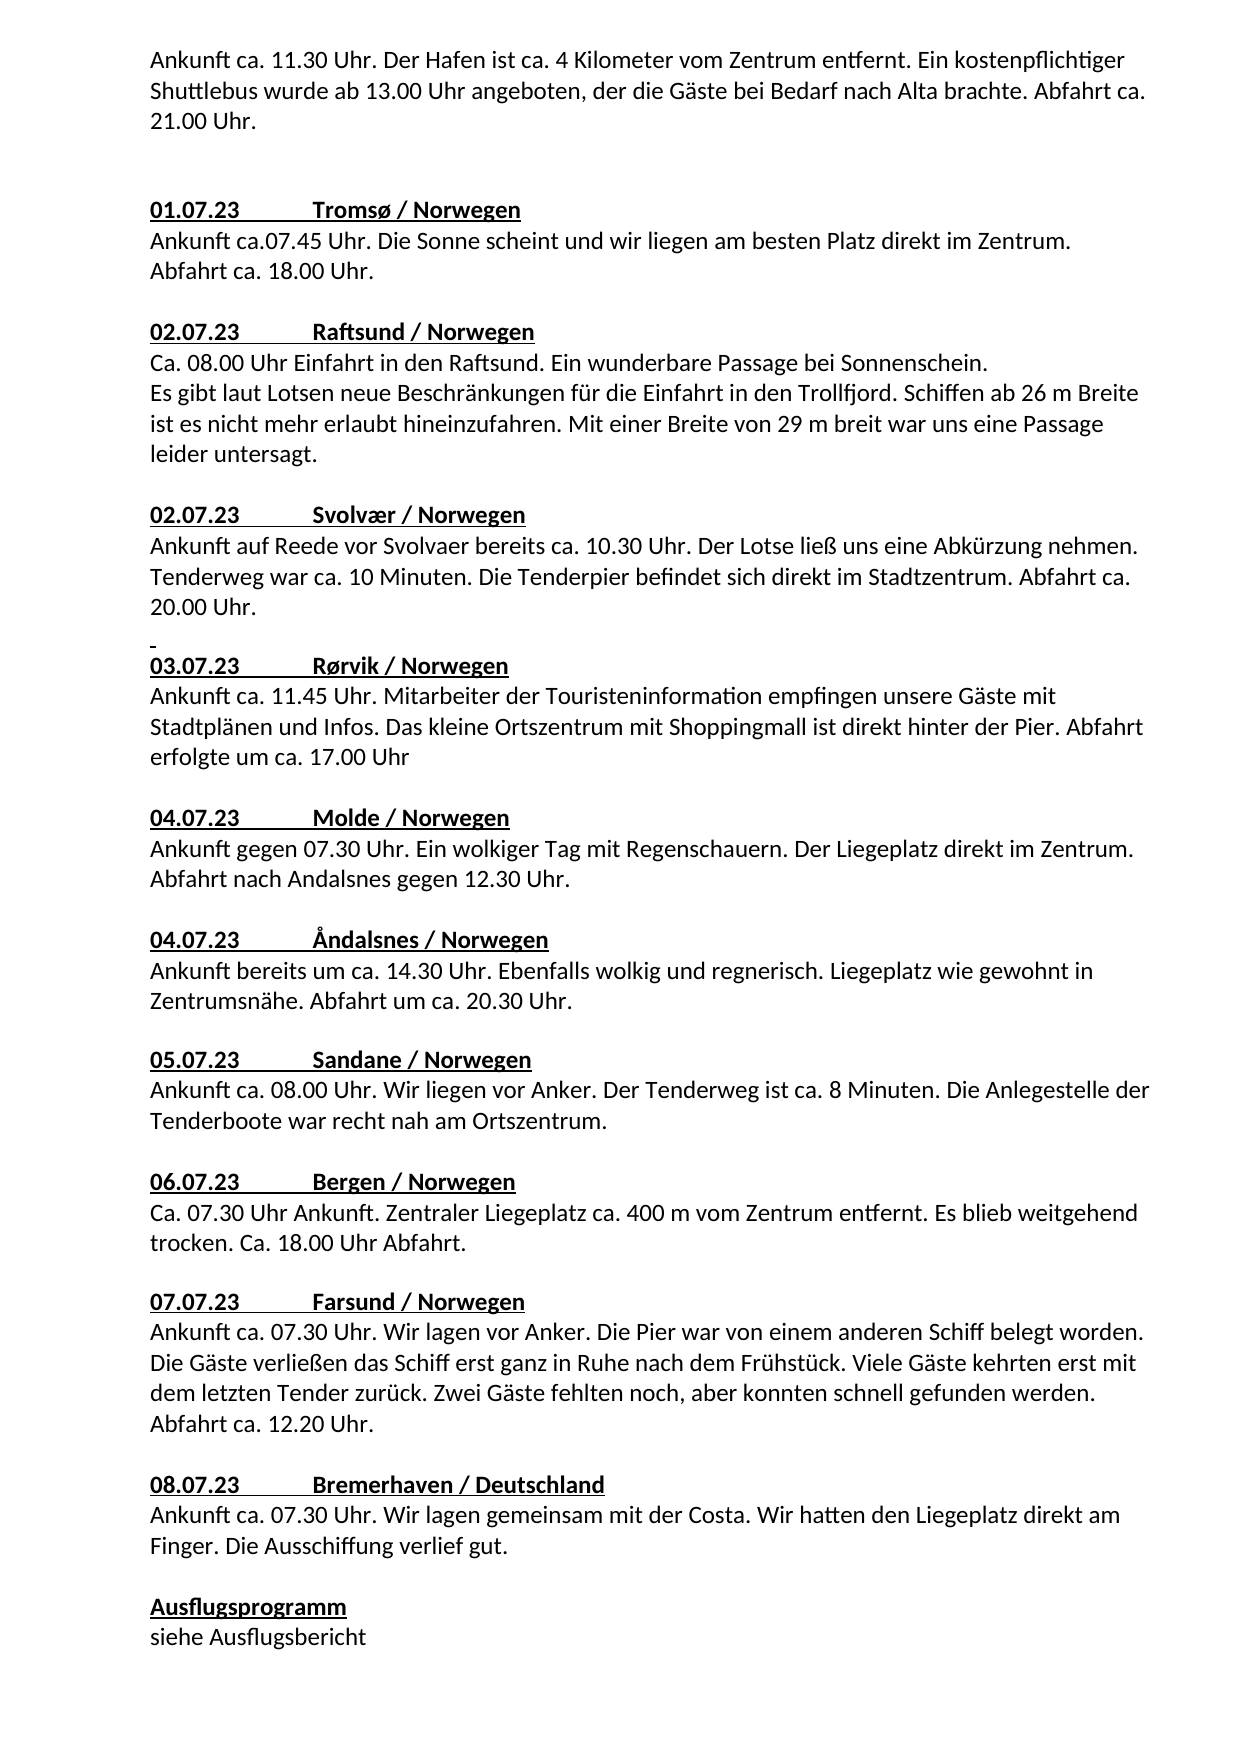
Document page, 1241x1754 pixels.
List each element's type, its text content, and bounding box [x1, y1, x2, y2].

text Ankunft ca. 08.00 Uhr. Wir liegen vor Anker. Der Tenderweg ist ca. 8 Minuten. Die Anlegestelle der Tenderboote war recht nah am Ortszentrum. [150, 1074, 1154, 1136]
text Ankunft auf Reede vor Svolvaer bereits ca. 10.30 Uhr. Der Lotse ließ uns eine Abkürzung nehmen. [150, 530, 1154, 561]
text Ankunft ca. 11.45 Uhr. Mitarbeiter der Touristeninformation empfingen unsere Gäste mit Stadtplänen und Infos. Das kleine Ortszentrum mit Shoppingmall ist direkt hinter der Pier. Abfahrt erfolgte um ca. 17.00 Uhr [150, 680, 1154, 772]
text 03.07.23 Rørvik / Norwegen [150, 650, 1154, 680]
text Ankunft gegen 07.30 Uhr. Ein wolkiger Tag mit Regenschauern. Der Liegeplatz direkt im Zentrum. Abfahrt nach Andalsnes gegen 12.30 Uhr. [150, 833, 1154, 894]
text 04.07.23 Åndalsnes / Norwegen [150, 924, 1154, 955]
text Ankunft ca. 07.30 Uhr. Wir lagen gemeinsam mit der Costa. Wir hatten den Liegeplatz direkt am Finger. Die Ausschiffung verlief gut. [150, 1499, 1154, 1560]
text Ankunft ca. 11.30 Uhr. Der Hafen ist ca. 4 Kilometer vom Zentrum entfernt. Ein kostenpflichtiger Shuttlebus wurde ab 13.00 Uhr angeboten, der die Gäste bei Bedarf nach Alta brachte. Abfahrt ca. 21.00 Uhr. [150, 44, 1154, 136]
text Ankunft ca.07.45 Uhr. Die Sonne scheint und wir liegen am besten Platz direkt im Zentrum. Abfahrt ca. 18.00 Uhr. [150, 225, 1154, 286]
text Ca. 08.00 Uhr Einfahrt in den Raftsund. Ein wunderbare Passage bei Sonnenschein. [150, 347, 1154, 378]
text 02.07.23 Raftsund / Norwegen [150, 317, 1154, 347]
text siehe Ausflugsbericht [150, 1621, 1154, 1652]
text Ankunft ca. 07.30 Uhr. Wir lagen vor Anker. Die Pier war von einem anderen Schiff belegt worden. Die Gäste verließen das Schiff erst ganz in Ruhe nach dem Frühstück. Viele Gäste kehrten erst mit dem letzten Tender zurück. Zwei Gäste fehlten noch, aber konnten schnell gefunden werden. Abfahrt ca. 12.20 Uhr. [150, 1316, 1154, 1438]
text 05.07.23 Sandane / Norwegen [150, 1044, 1154, 1074]
text 07.07.23 Farsund / Norwegen [150, 1286, 1154, 1316]
text 06.07.23 Bergen / Norwegen [150, 1166, 1154, 1197]
text Ankunft bereits um ca. 14.30 Uhr. Ebenfalls wolkig und regnerisch. Liegeplatz wie gewohnt in Zentrumsnähe. Abfahrt um ca. 20.30 Uhr. [150, 955, 1154, 1016]
text Ca. 07.30 Uhr Ankunft. Zentraler Liegeplatz ca. 400 m vom Zentrum entfernt. Es blieb weitgehend trocken. Ca. 18.00 Uhr Abfahrt. [150, 1197, 1154, 1258]
text Tenderweg war ca. 10 Minuten. Die Tenderpier befindet sich direkt im Stadtzentrum. Abfahrt ca. 20.00 Uhr. [150, 561, 1154, 622]
text 04.07.23 Molde / Norwegen [150, 802, 1154, 833]
text Es gibt laut Lotsen neue Beschränkungen für die Einfahrt in den Trollfjord. Schiffen ab 26 m Breite ist es nicht mehr erlaubt hineinzufahren. Mit einer Breite von 29 m breit war uns eine Passage leider untersagt. [150, 378, 1154, 469]
text Ausflugsprogramm [150, 1591, 1154, 1621]
text 02.07.23 Svolvær / Norwegen [150, 500, 1154, 530]
text 01.07.23 Tromsø / Norwegen [150, 194, 1154, 225]
text 08.07.23 Bremerhaven / Deutschland [150, 1469, 1154, 1499]
